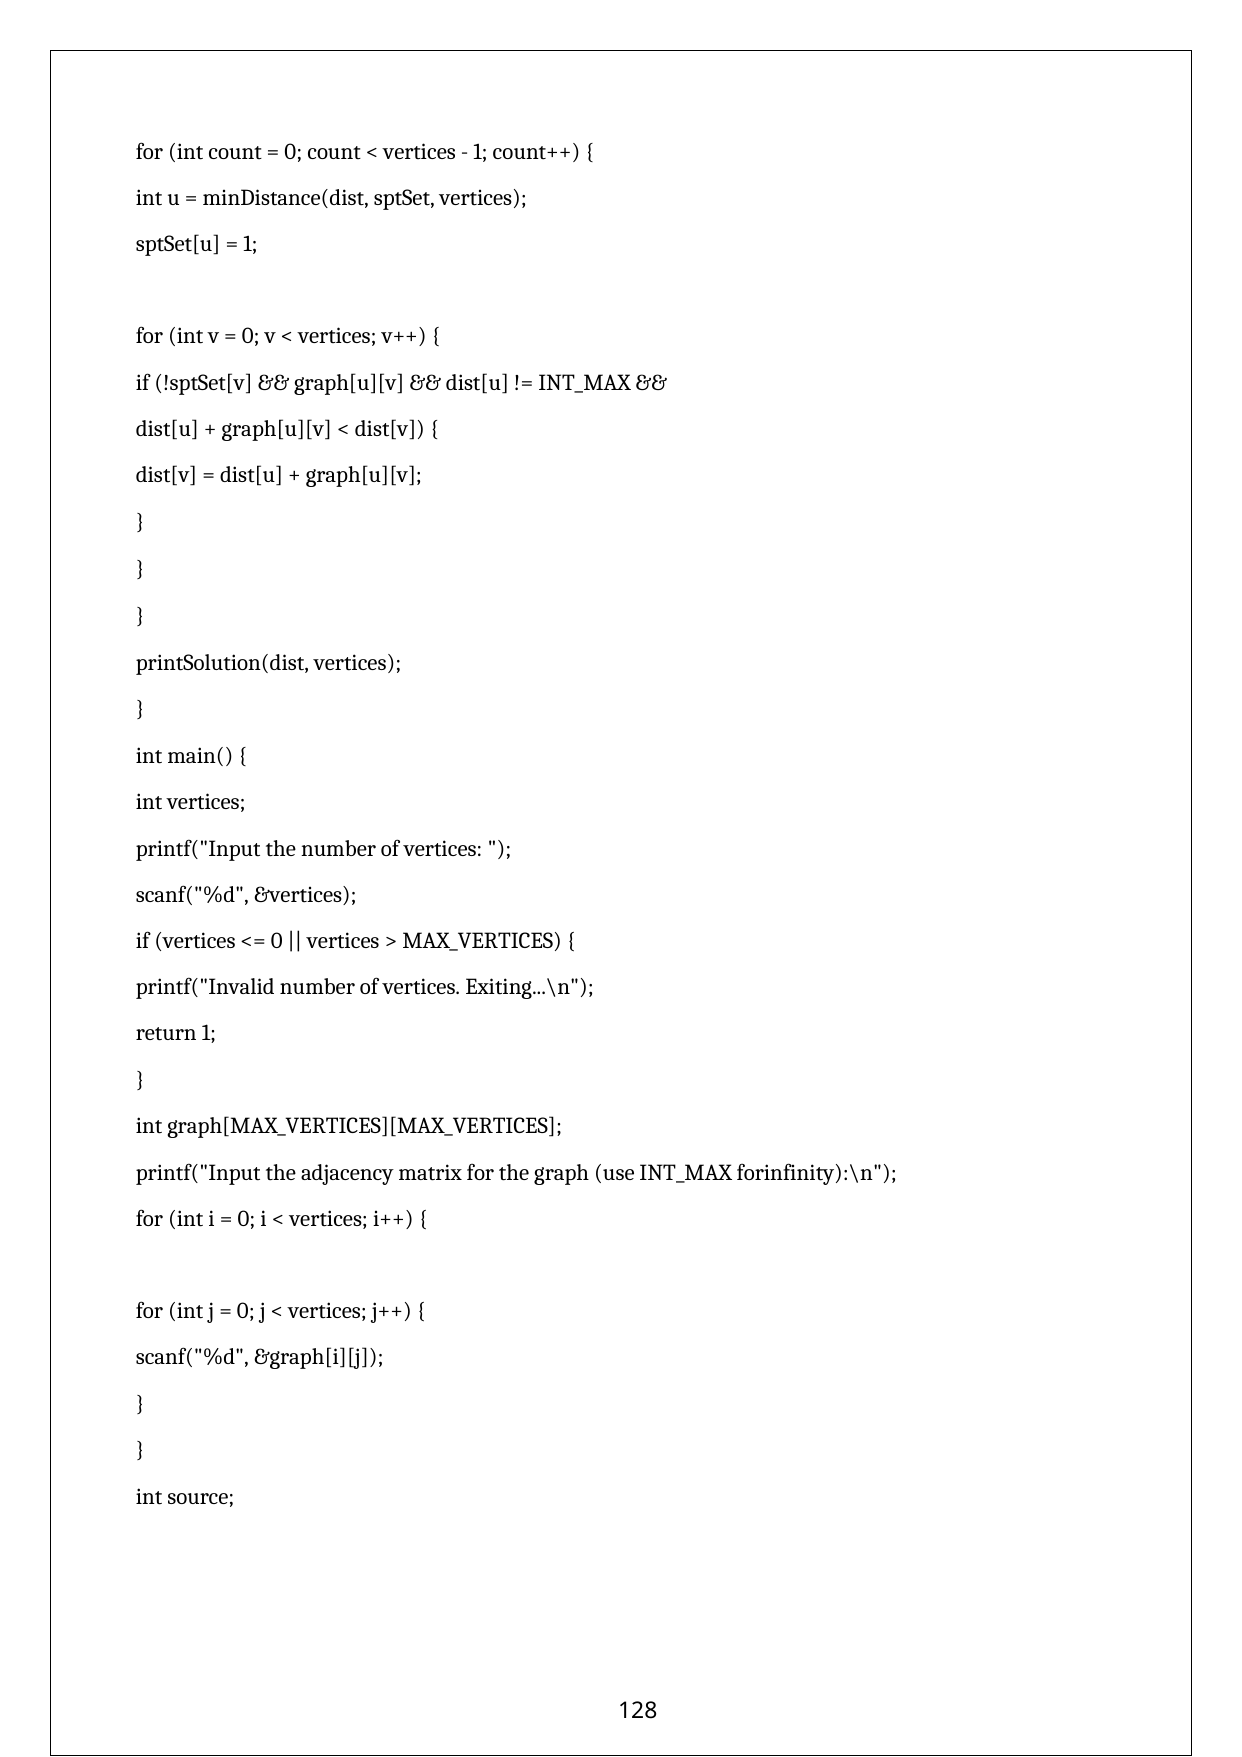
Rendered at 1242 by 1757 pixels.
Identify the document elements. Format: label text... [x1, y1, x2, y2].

text for (int v = 0; v < vertices; v++) { [136, 323, 1162, 349]
text if (!sptSet[v] && graph[u][v] && dist[u] != INT_MAX && dist[u] + graph[u][v] < dist[v]) { [136, 370, 679, 442]
text dist[v] = dist[u] + graph[u][v]; [136, 462, 1162, 489]
text printf("Input the adjacency matrix for the graph (use INT_MAX forinfinity):\n"); for (int i = 0; i < vertices; i++) { [136, 1159, 917, 1232]
text for (int j = 0; j < vertices; j++) { scanf("%d", &graph[i][j]); [136, 1298, 436, 1370]
text } [136, 556, 1162, 582]
text } [136, 509, 1162, 535]
text for (int count = 0; count < vertices - 1; count++) { int u = minDistance(dist, sptSet, vertices); sptSet[u] = 1; [136, 139, 615, 257]
text } [136, 1437, 1162, 1463]
text } [136, 1390, 1162, 1417]
text printSolution(dist, vertices); [136, 649, 1162, 676]
text if (vertices <= 0 || vertices > MAX_VERTICES) { printf("Invalid number of vertices. Exiting...\n"); return 1; [136, 927, 610, 1046]
text int source; [136, 1484, 1162, 1510]
text int main() { int vertices; [136, 743, 268, 815]
text } [136, 602, 1162, 629]
text } [136, 1066, 1162, 1092]
text } [136, 696, 1162, 722]
text printf("Input the number of vertices: "); scanf("%d", &vertices); [136, 835, 526, 908]
text int graph[MAX_VERTICES][MAX_VERTICES]; [136, 1112, 1162, 1139]
